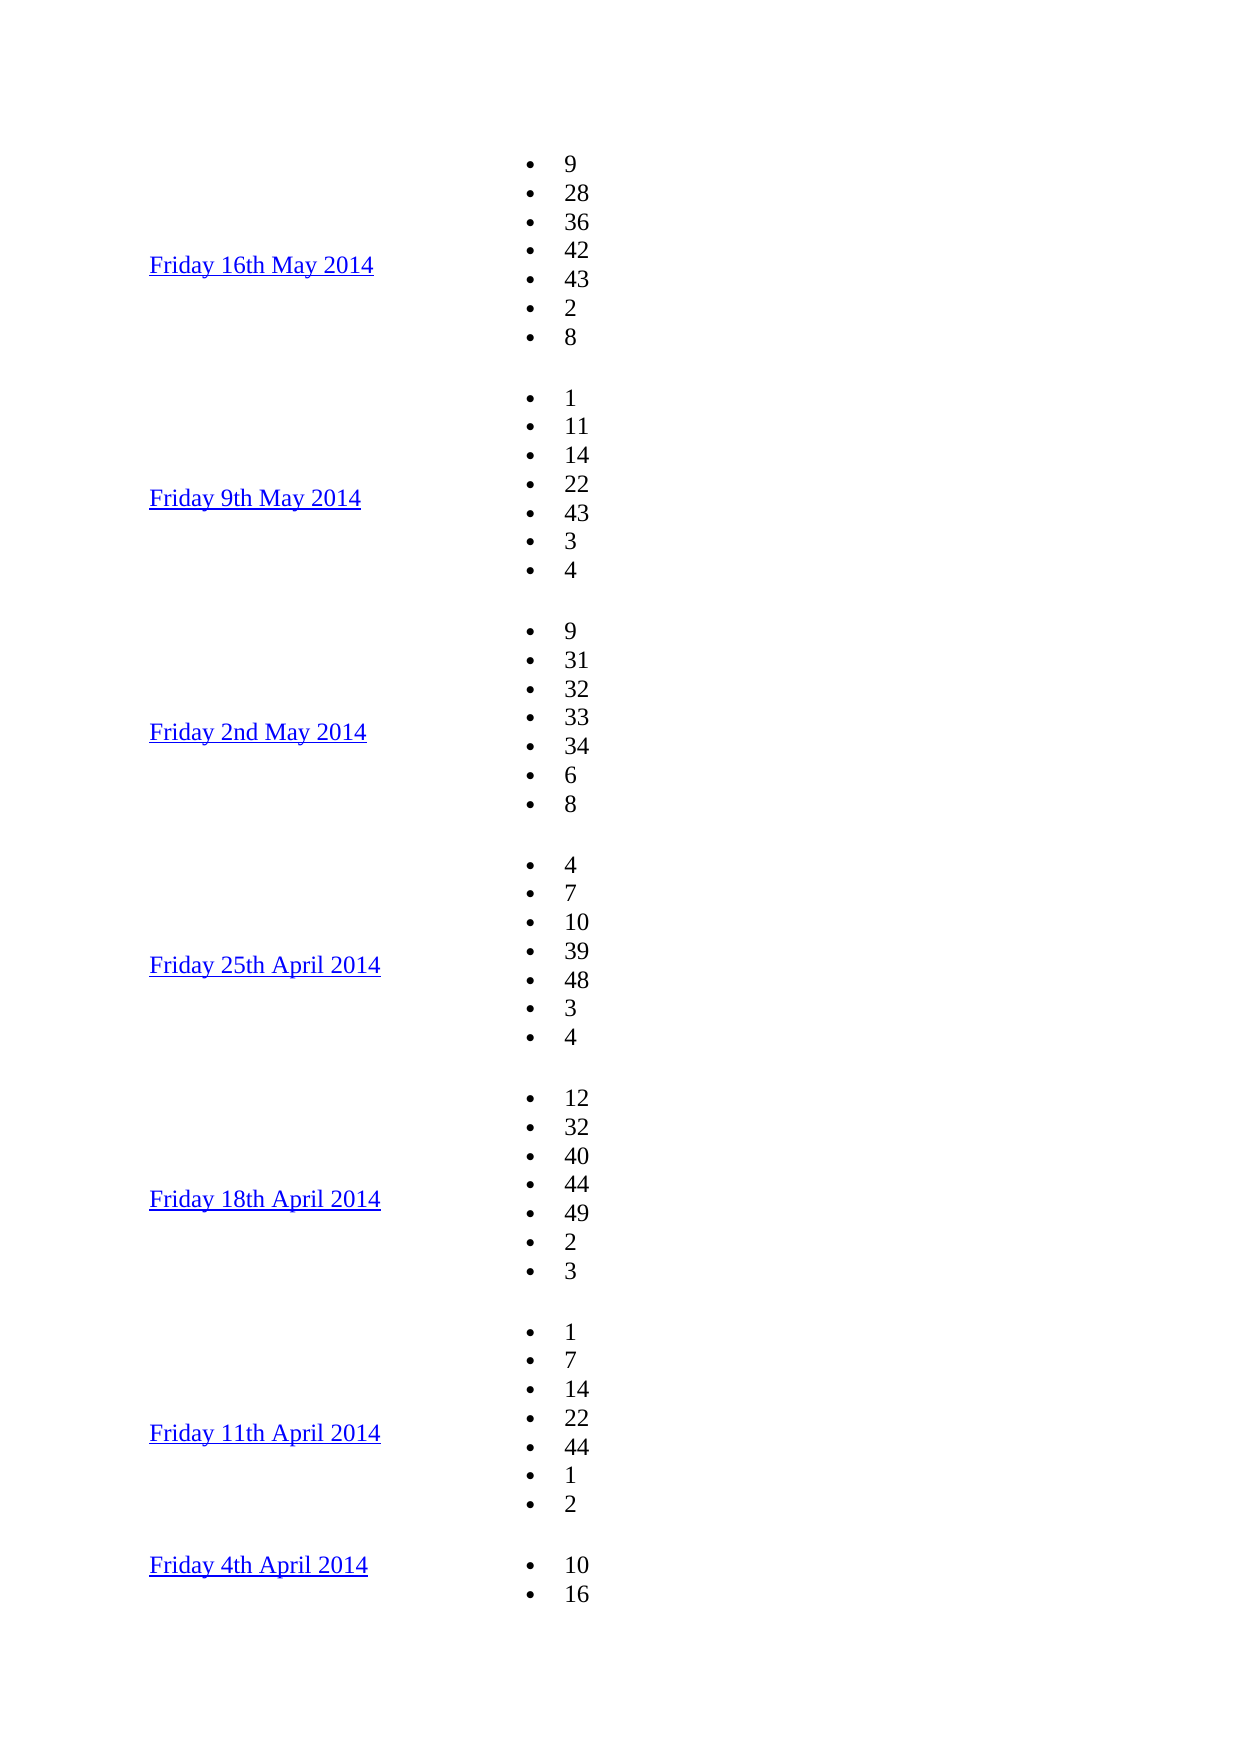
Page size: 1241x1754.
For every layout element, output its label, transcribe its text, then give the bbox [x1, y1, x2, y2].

table_cell 1 11 14 22 43 3 4 [488, 381, 595, 615]
table_cell 10 16 28 30 33 4 6 [488, 1549, 595, 1609]
table_cell Friday 11th April 2014 [148, 1315, 487, 1549]
table_cell 1 7 14 22 44 1 2 [488, 1315, 595, 1549]
table_cell Friday 9th May 2014 [148, 381, 487, 615]
table_cell 12 32 40 44 49 2 3 [488, 1082, 595, 1315]
table_cell 4 7 10 39 48 3 4 [488, 848, 595, 1082]
table_cell Friday 25th April 2014 [148, 848, 487, 1082]
table_cell Friday 16th May 2014 [148, 148, 487, 381]
table_cell 9 28 36 42 43 2 8 [488, 148, 595, 381]
table_cell 9 31 32 33 34 6 8 [488, 615, 595, 848]
table_cell Friday 18th April 2014 [148, 1082, 487, 1315]
table_cell Friday 2nd May 2014 [148, 615, 487, 848]
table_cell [148, 1549, 487, 1609]
